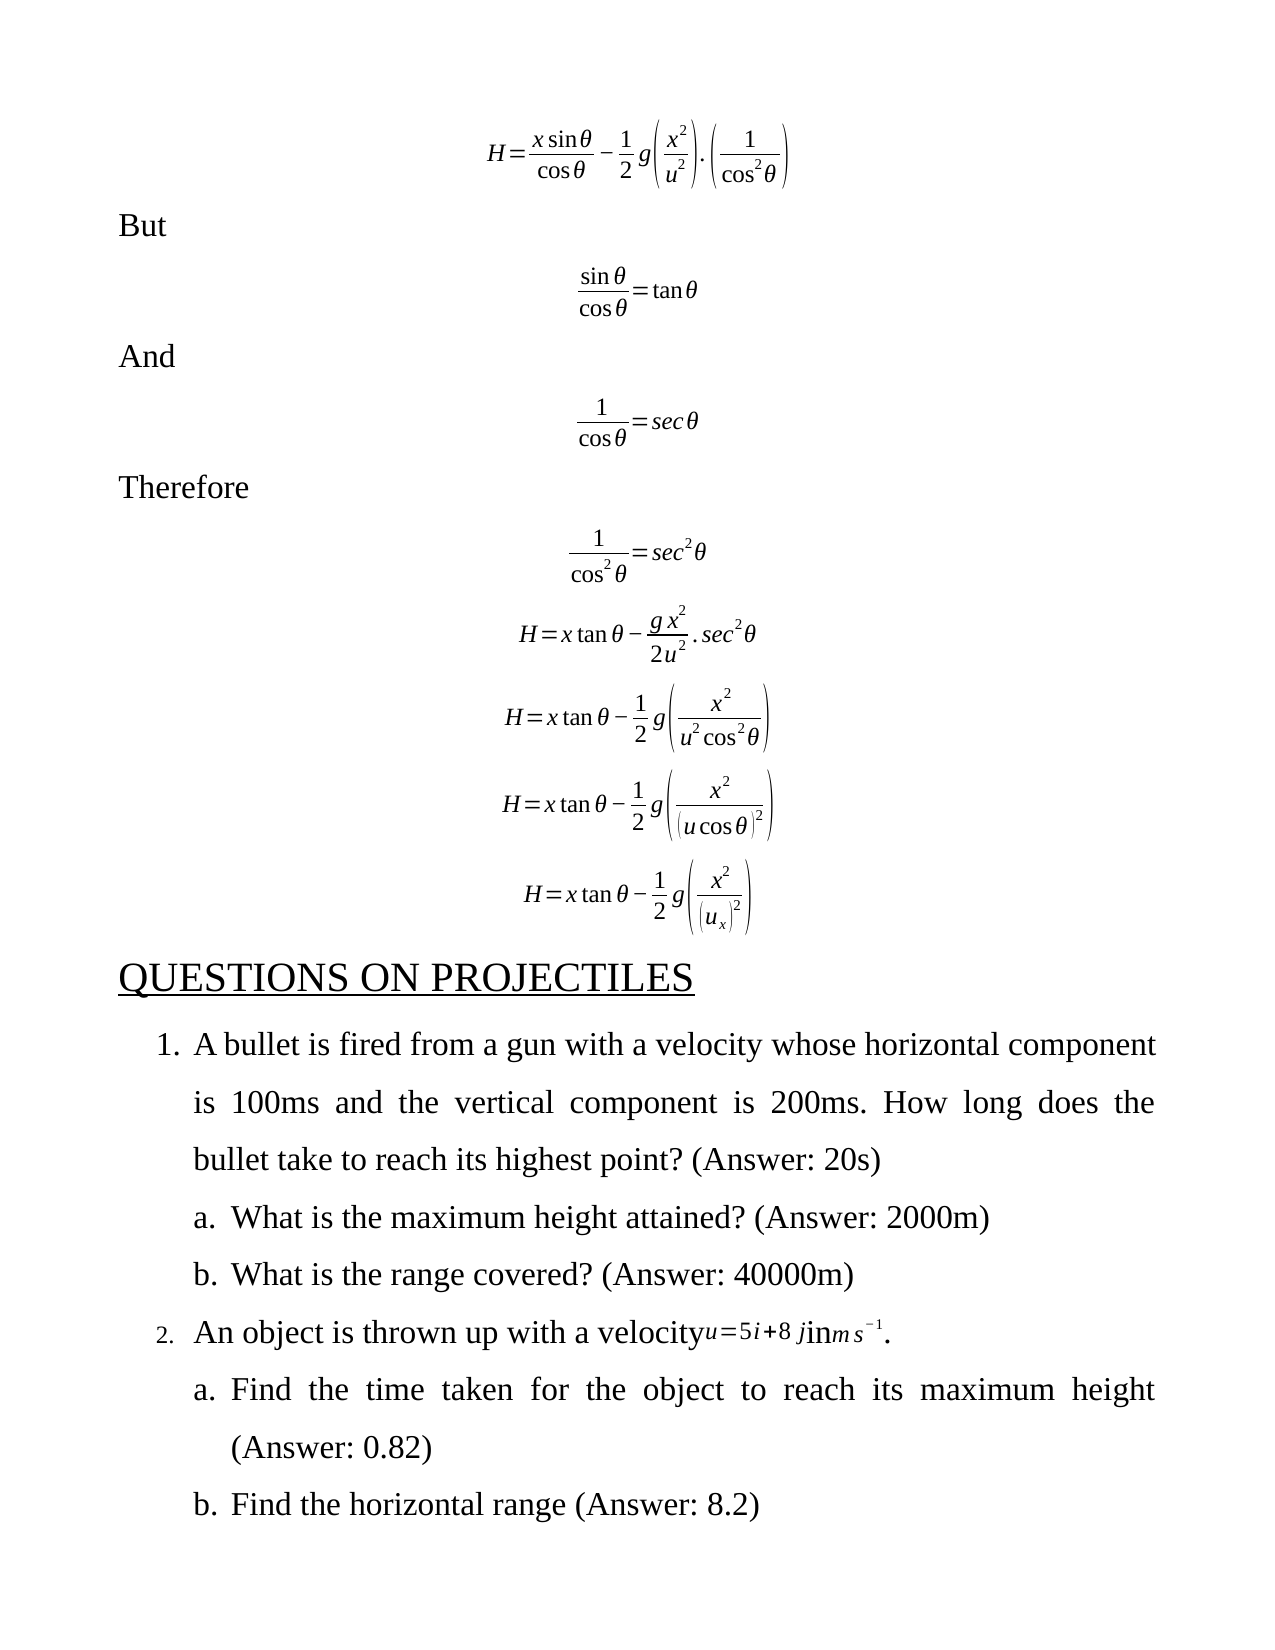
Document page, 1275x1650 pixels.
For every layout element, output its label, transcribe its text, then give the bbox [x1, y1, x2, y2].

text Therefore [118, 467, 1157, 505]
list Find the time taken for the object to reach its maximum height (Answer: 0.82) [193, 1369, 1157, 1465]
list An object is thrown up with a velocityin. [156, 1312, 1157, 1350]
text QUESTIONS ON PROJECTILES [118, 953, 1157, 1001]
list What is the range covered? (Answer: 40000m) [193, 1254, 1157, 1293]
list What is the maximum height attained? (Answer: 2000m) [193, 1197, 1157, 1235]
text And [118, 336, 1157, 374]
list Find the horizontal range (Answer: 8.2) [193, 1484, 1157, 1523]
text But [118, 205, 1157, 244]
list A bullet is fired from a gun with a velocity whose horizontal component is 100ms and the vertical component is 200ms. How long does the bullet take to reach its highest point? (Answer: 20s) [156, 1024, 1157, 1178]
